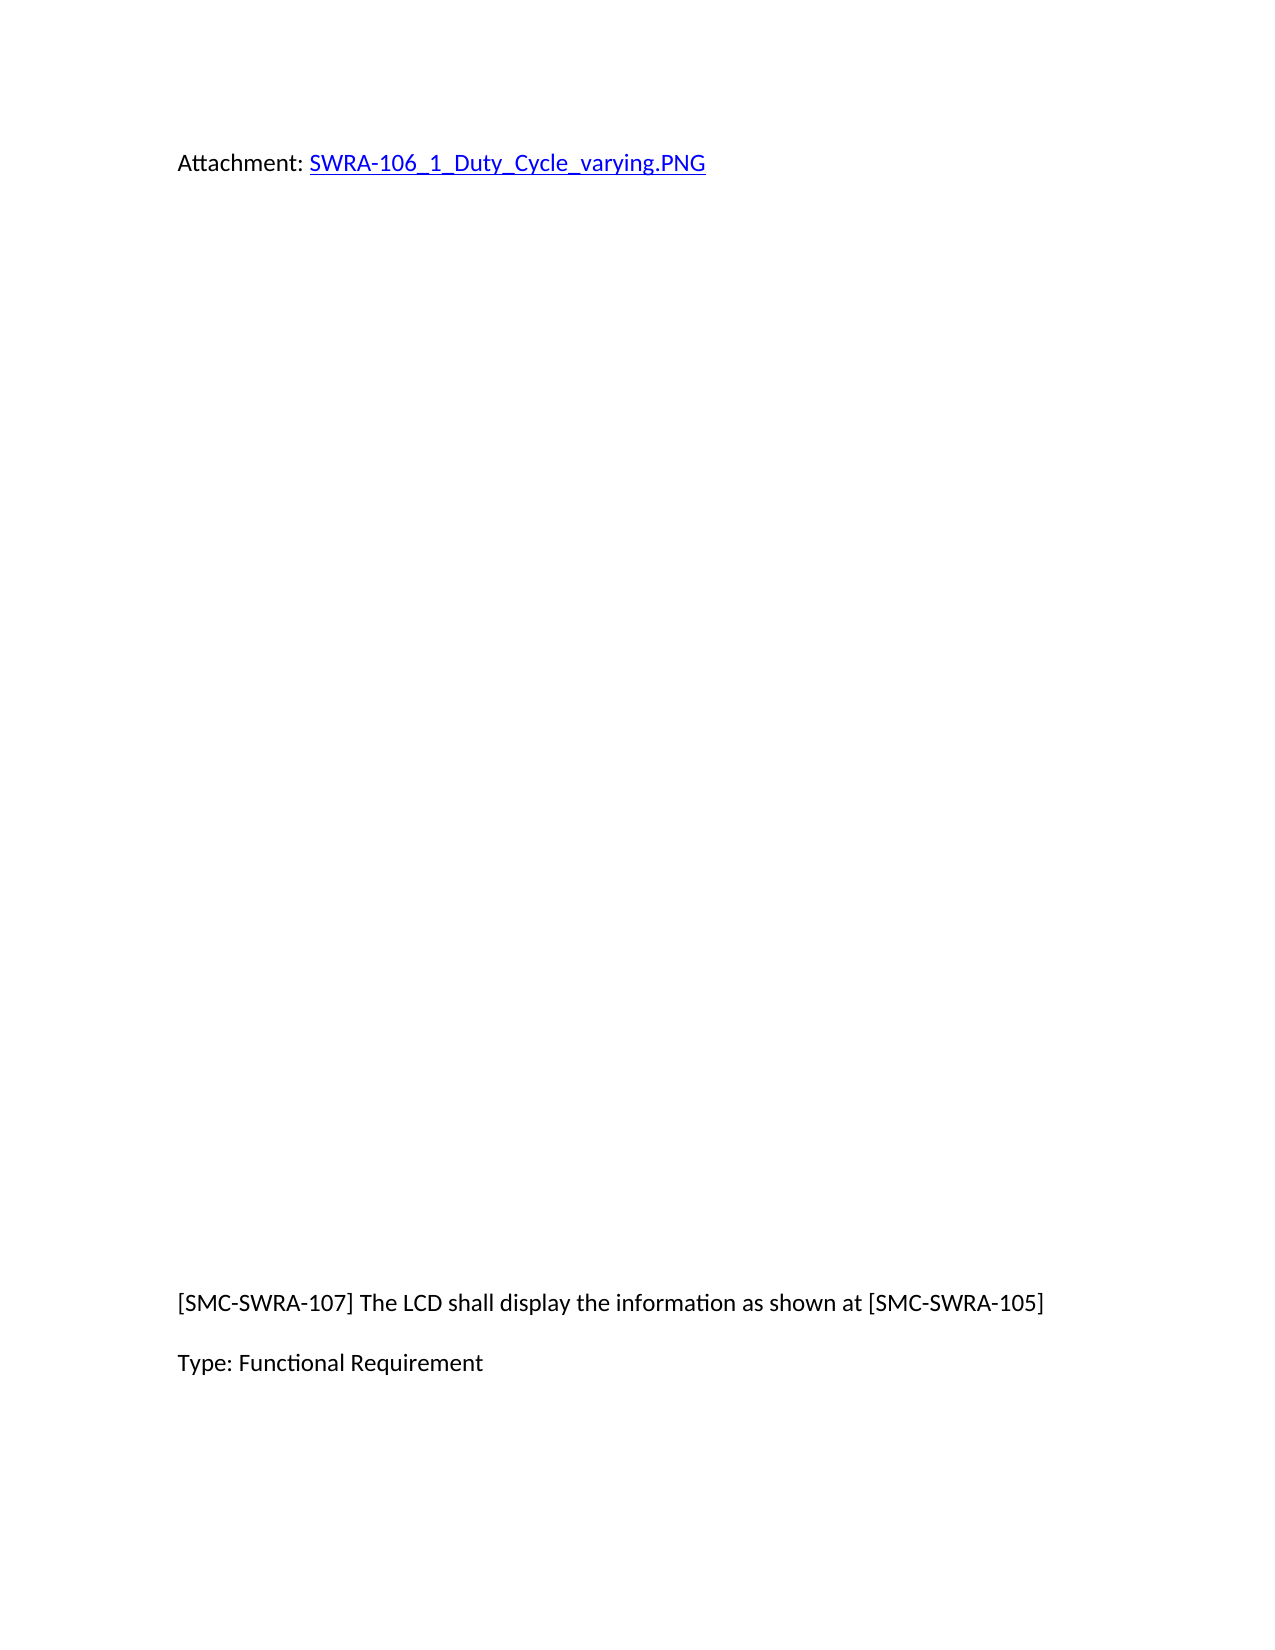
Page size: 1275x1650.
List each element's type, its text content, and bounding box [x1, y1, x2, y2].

text Type: Functional Requirement [177, 1347, 1098, 1377]
text [SMC-SWRA-107] The LCD shall display the information as shown at [SMC-SWRA-105] [177, 1287, 1098, 1318]
text Attachment: SWRA-106_1_Duty_Cycle_varying.PNG [177, 148, 1098, 1258]
